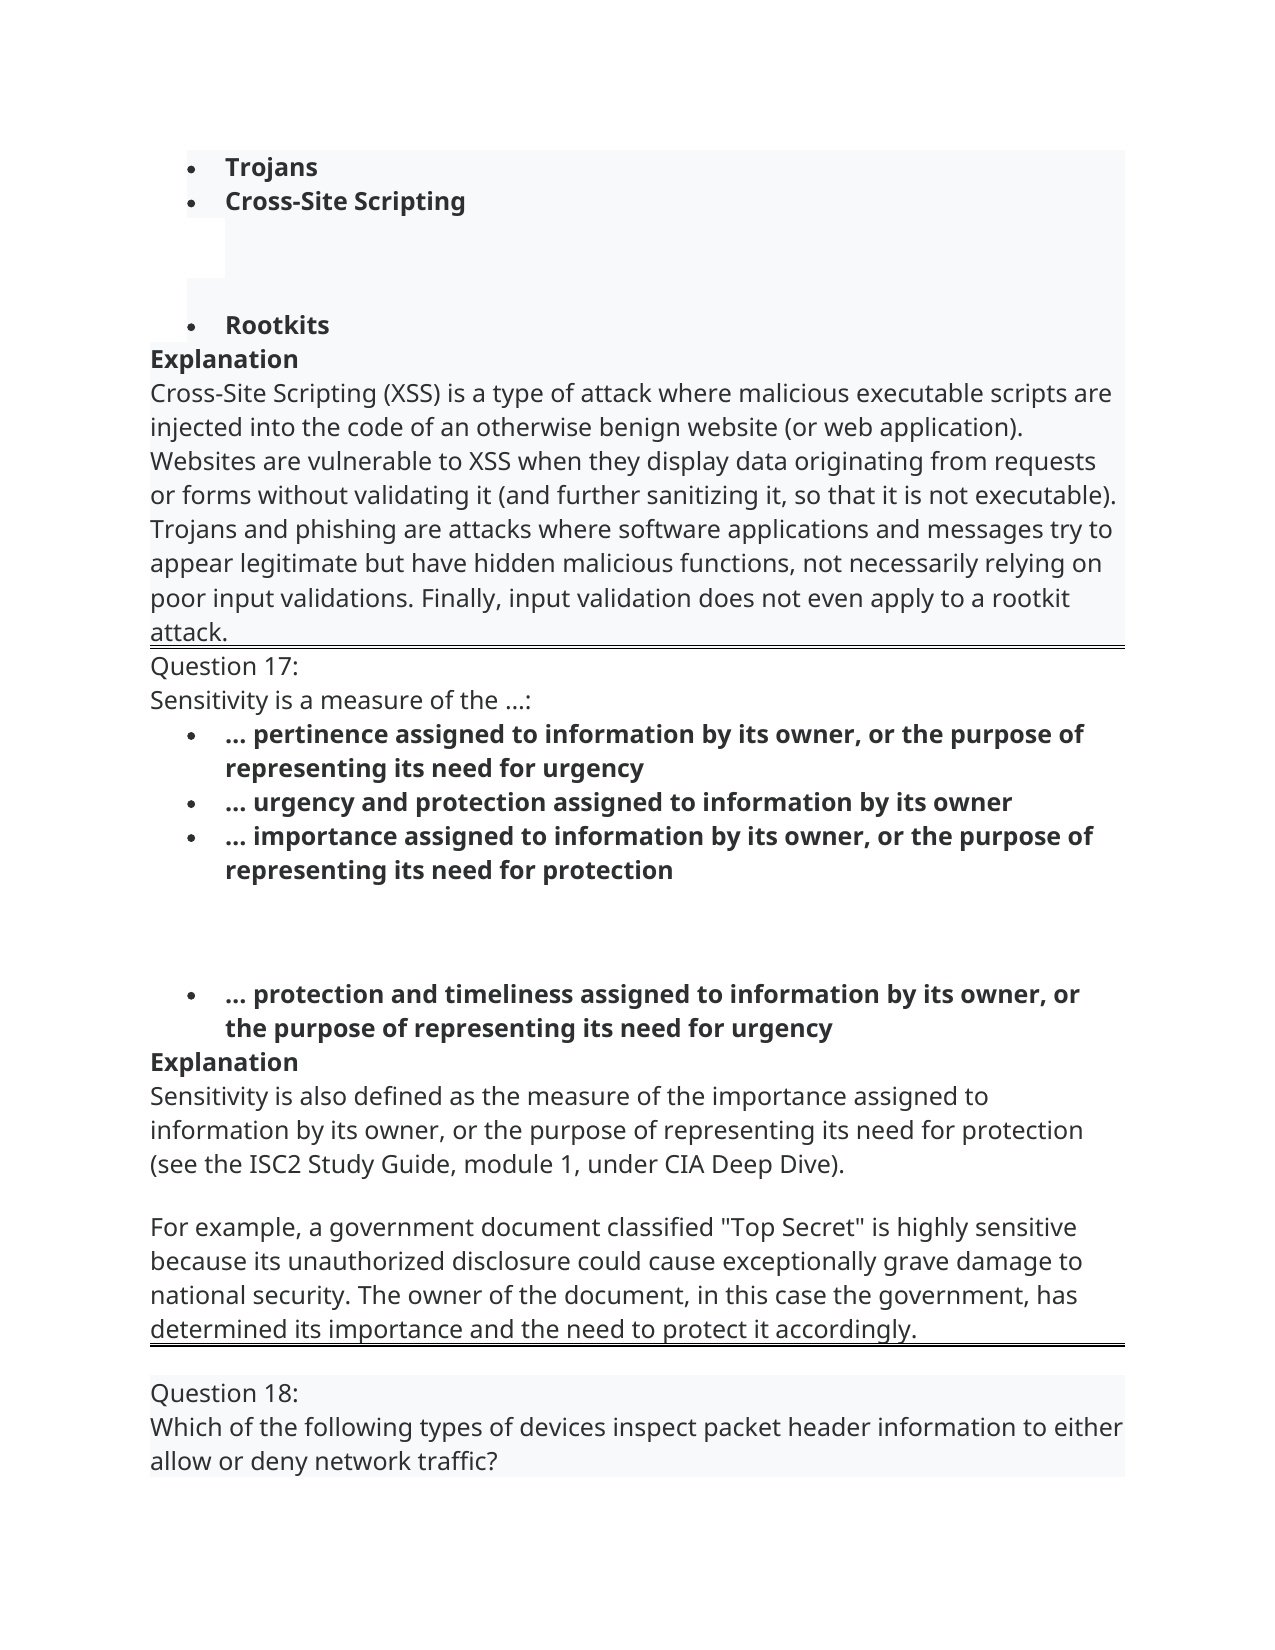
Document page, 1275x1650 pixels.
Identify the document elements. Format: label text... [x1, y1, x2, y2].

text Which of the following types of devices inspect packet header information to either allow or deny network traffic? [150, 1409, 1125, 1477]
text Cross-Site Scripting (XSS) is a type of attack where malicious executable scripts are injected into the code of an otherwise benign website (or web application). Websites are vulnerable to XSS when they display data originating from requests or forms without validating it (and further sanitizing it, so that it is not executable). Trojans and phishing are attacks where software applications and messages try to appear legitimate but have hidden malicious functions, not necessarily relying on poor input validations. Finally, input validation does not even apply to a rootkit attack. [150, 376, 1125, 645]
list Cross-Site Scripting [187, 184, 1125, 218]
list … urgency and protection assigned to information by its owner [187, 784, 1125, 819]
text Sensitivity is a measure of the …: [150, 682, 1125, 716]
text Question 17: [150, 649, 1125, 682]
list … pertinence assigned to information by its owner, or the purpose of representing its need for urgency [187, 716, 1125, 784]
list … importance assigned to information by its owner, or the purpose of representing its need for protection [187, 819, 1125, 887]
text Explanation [150, 342, 1125, 376]
text Explanation [150, 1044, 1125, 1078]
list Rootkits [187, 308, 1125, 342]
text Sensitivity is also defined as the measure of the importance assigned to information by its owner, or the purpose of representing its need for protection (see the ISC2 Study Guide, module 1, under CIA Deep Dive). [150, 1078, 1125, 1181]
text For example, a government document classified "Top Secret" is highly sensitive because its unauthorized disclosure could cause exceptionally grave damage to national security. The owner of the document, in this case the government, has determined its importance and the need to protect it accordingly. [150, 1210, 1125, 1343]
text Question 18: [150, 1375, 1125, 1409]
list … protection and timeliness assigned to information by its owner, or the purpose of representing its need for urgency [187, 976, 1125, 1044]
list Trojans [187, 150, 1125, 184]
